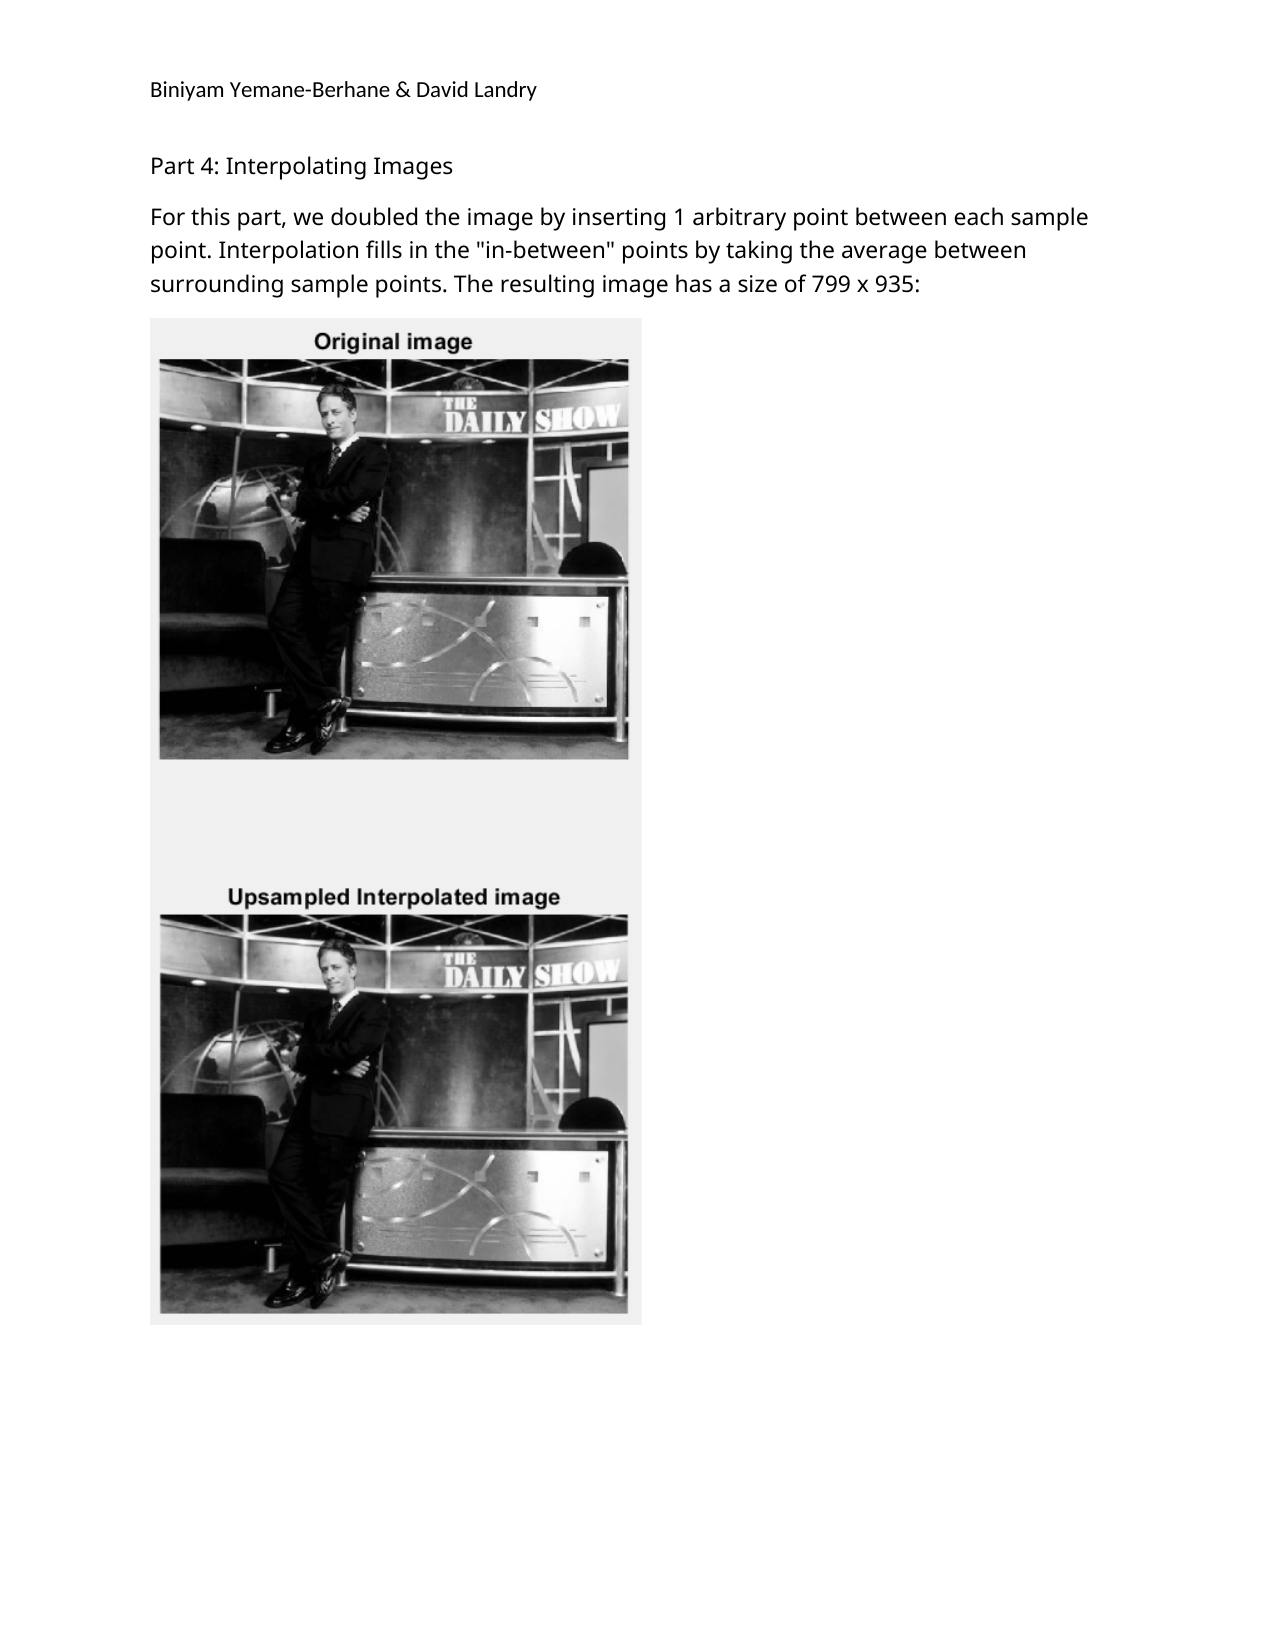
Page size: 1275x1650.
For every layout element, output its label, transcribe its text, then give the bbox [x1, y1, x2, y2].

picture [150, 318, 642, 1325]
text For this part, we doubled the image by inserting 1 arbitrary point between each sample point. Interpolation fills in the "in-between" points by taking the average between surrounding sample points. The resulting image has a size of 799 x 935: [150, 200, 1125, 299]
text Part 4: Interpolating Images [150, 150, 1125, 181]
